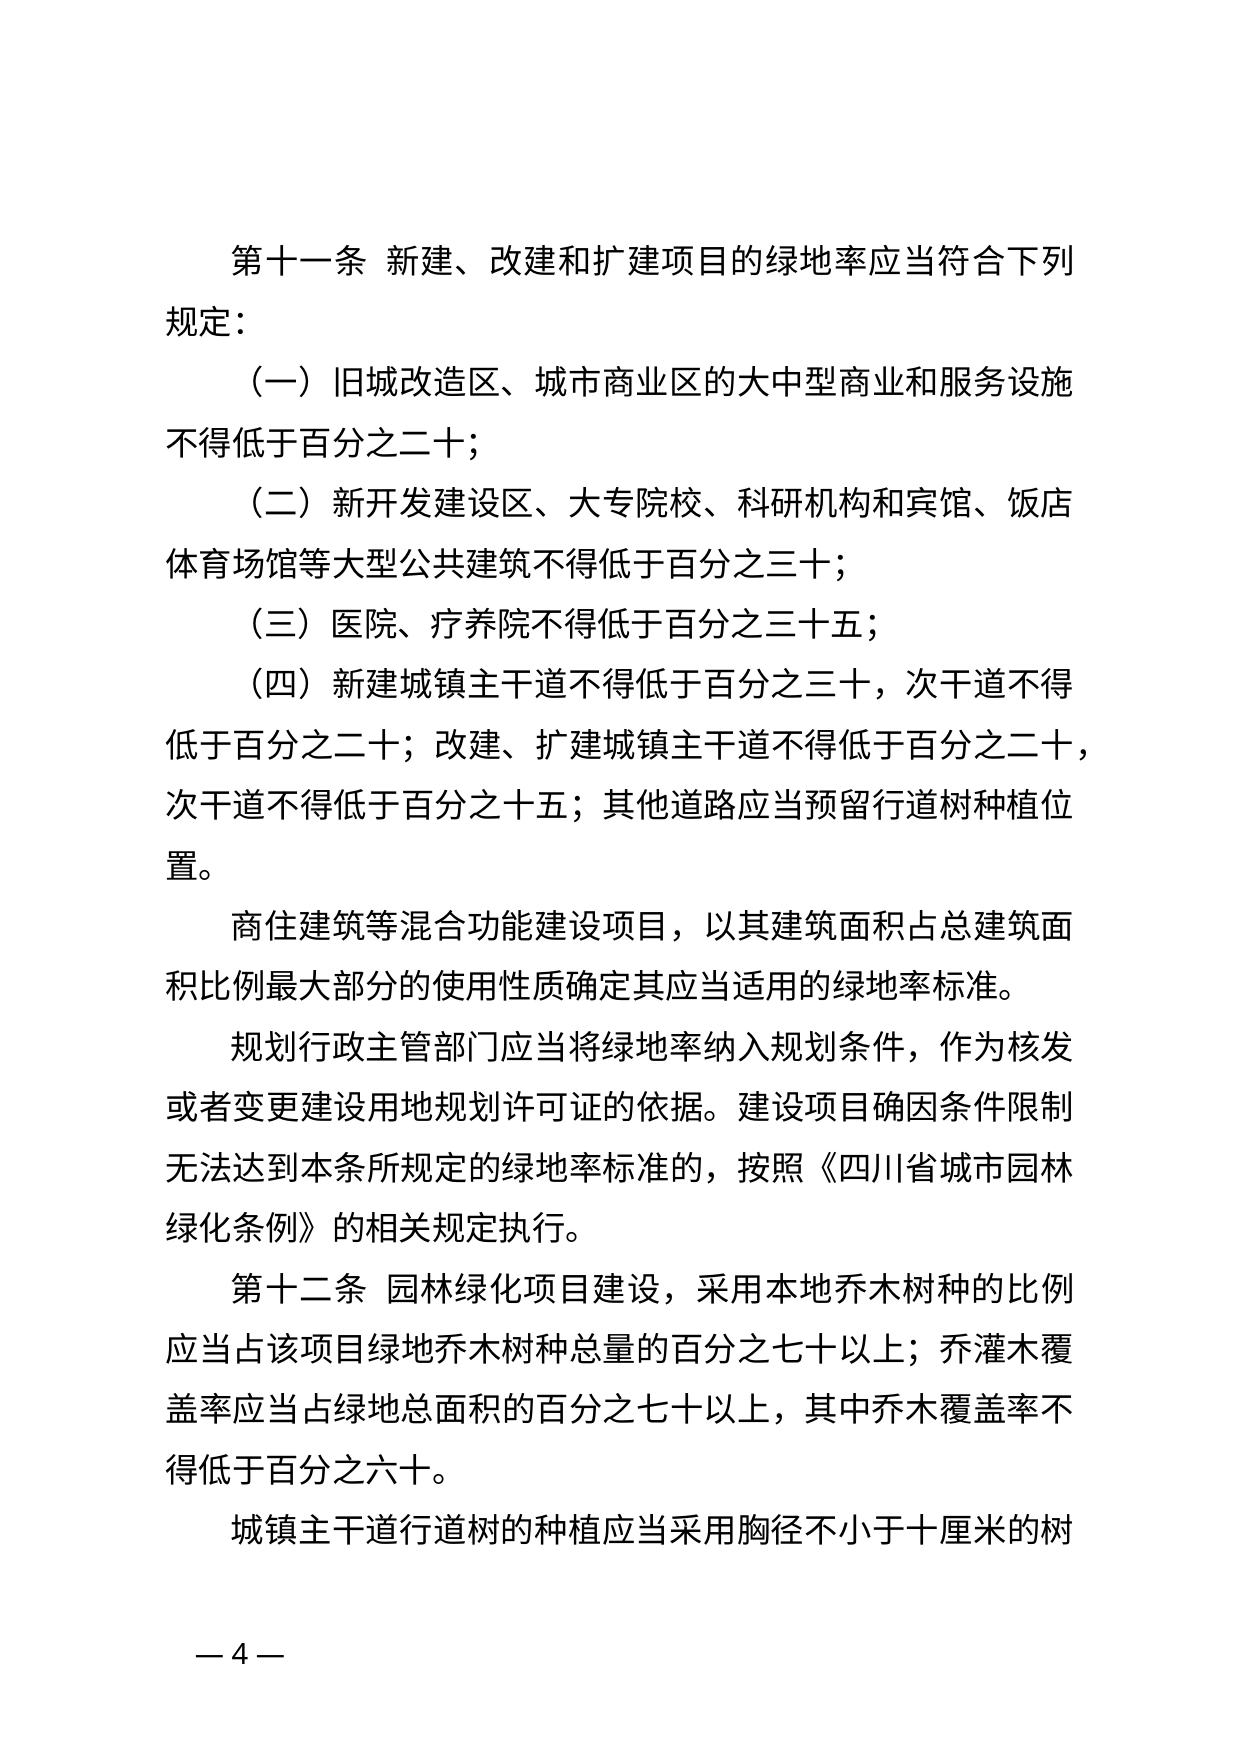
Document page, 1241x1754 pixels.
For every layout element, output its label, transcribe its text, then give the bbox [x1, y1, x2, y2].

text （一）旧城改造区、城市商业区的大中型商业和服务设施不得低于百分之二十； [165, 346, 1075, 467]
text 第十二条 园林绿化项目建设，采用本地乔木树种的比例应当占该项目绿地乔木树种总量的百分之七十以上；乔灌木覆盖率应当占绿地总面积的百分之七十以上，其中乔木覆盖率不得低于百分之六十。 [165, 1253, 1075, 1494]
text （四）新建城镇主干道不得低于百分之三十，次干道不得低于百分之二十；改建、扩建城镇主干道不得低于百分之二十，次干道不得低于百分之十五；其他道路应当预留行道树种植位置。 [165, 648, 1075, 890]
text 规划行政主管部门应当将绿地率纳入规划条件，作为核发或者变更建设用地规划许可证的依据。建设项目确因条件限制无法达到本条所规定的绿地率标准的，按照《四川省城市园林绿化条例》的相关规定执行。 [165, 1011, 1075, 1253]
text 商住建筑等混合功能建设项目，以其建筑面积占总建筑面积比例最大部分的使用性质确定其应当适用的绿地率标准。 [165, 890, 1075, 1011]
text （三）医院、疗养院不得低于百分之三十五； [165, 588, 1075, 648]
text 第十一条 新建、改建和扩建项目的绿地率应当符合下列规定： [165, 226, 1075, 346]
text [165, 1494, 1075, 1555]
text （二）新开发建设区、大专院校、科研机构和宾馆、饭店、体育场馆等大型公共建筑不得低于百分之三十； [165, 467, 1075, 588]
